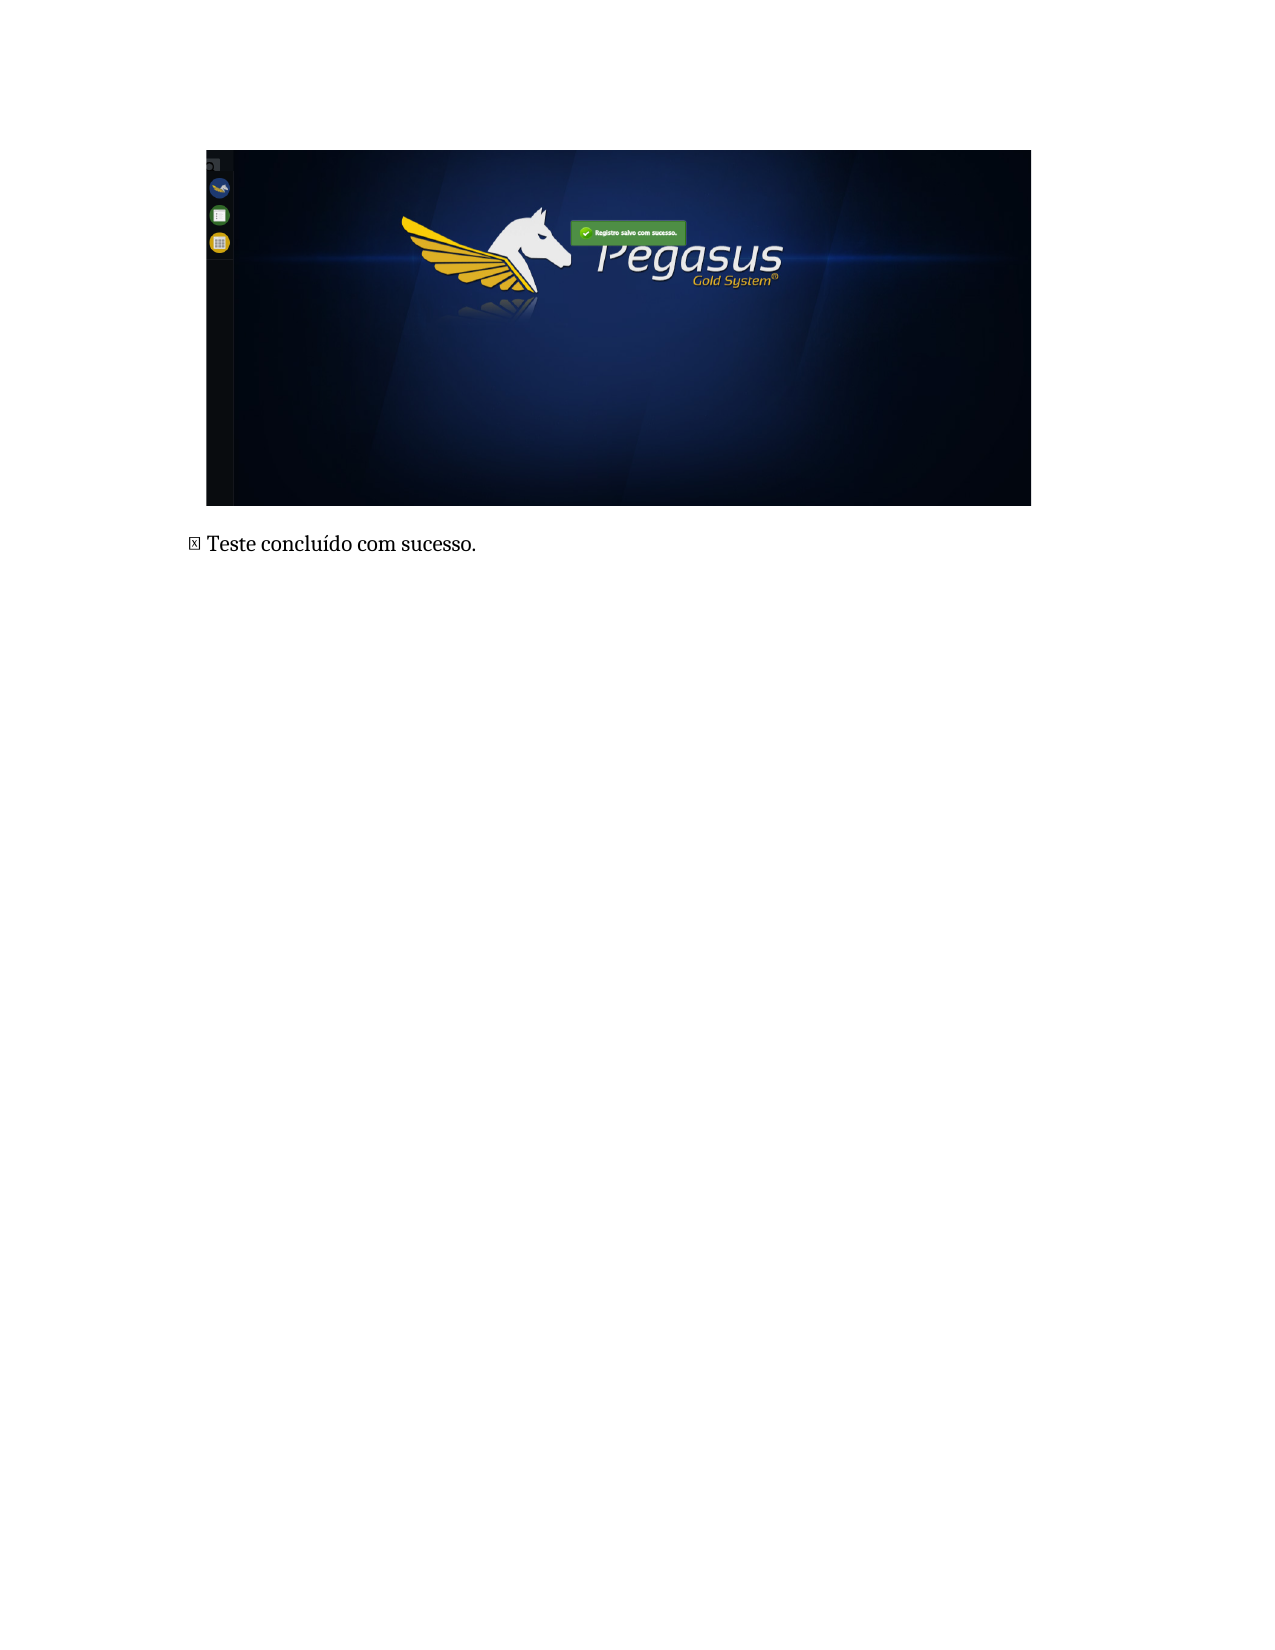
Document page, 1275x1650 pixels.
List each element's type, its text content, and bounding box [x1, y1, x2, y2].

picture [206, 150, 1032, 506]
text ✅ Teste concluído com sucesso. [187, 530, 1087, 557]
